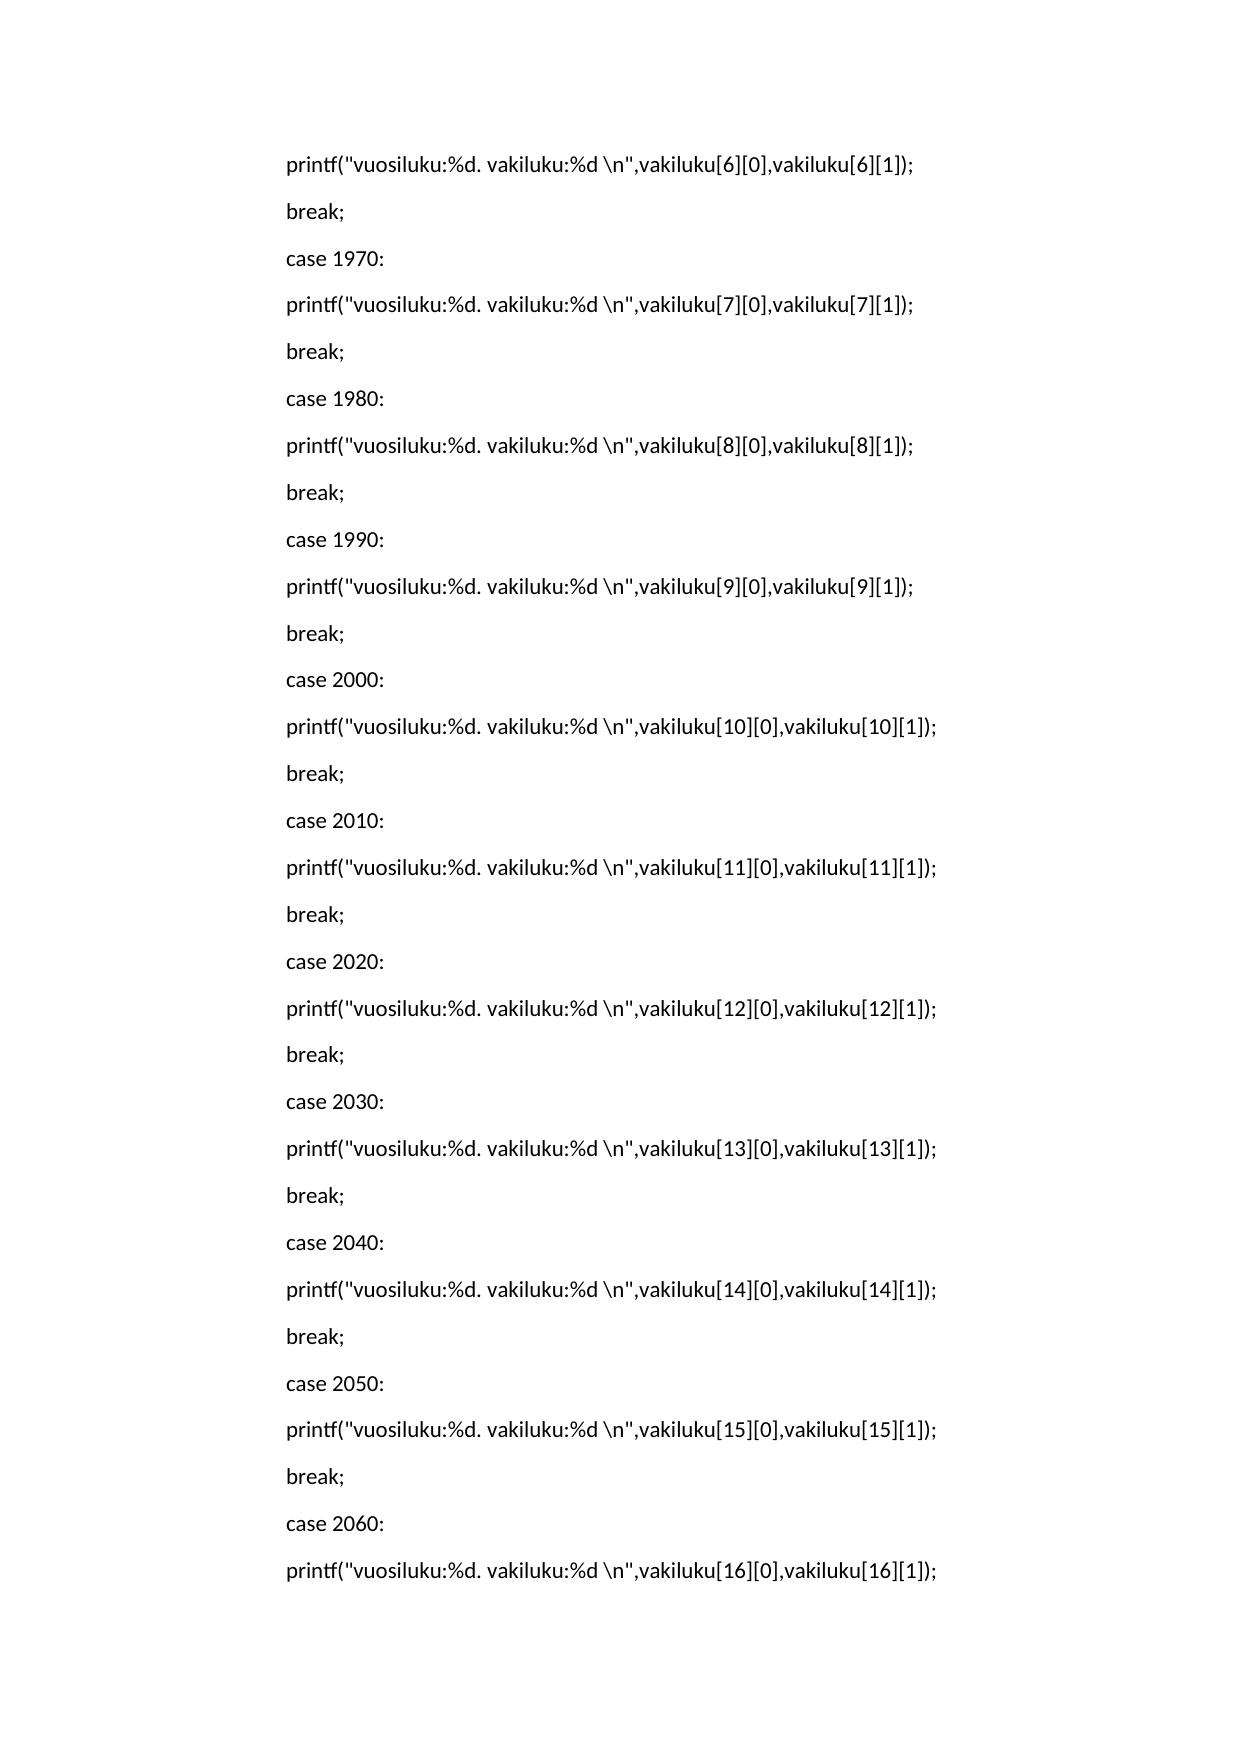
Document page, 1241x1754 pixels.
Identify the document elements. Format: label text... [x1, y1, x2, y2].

text break; [150, 1322, 1090, 1350]
text case 2000: [150, 666, 1090, 694]
text break; [150, 759, 1090, 787]
text printf("vuosiluku:%d. vakiluku:%d \n",vakiluku[13][0],vakiluku[13][1]); [150, 1134, 1090, 1162]
text break; [150, 337, 1090, 366]
text case 1980: [150, 384, 1090, 412]
text break; [150, 1041, 1090, 1069]
text case 1990: [150, 525, 1090, 553]
text break; [150, 197, 1090, 225]
text case 2050: [150, 1369, 1090, 1397]
text printf("vuosiluku:%d. vakiluku:%d \n",vakiluku[16][0],vakiluku[16][1]); [150, 1556, 1090, 1584]
text printf("vuosiluku:%d. vakiluku:%d \n",vakiluku[12][0],vakiluku[12][1]); [150, 994, 1090, 1022]
text break; [150, 1181, 1090, 1209]
text case 1970: [150, 244, 1090, 272]
text printf("vuosiluku:%d. vakiluku:%d \n",vakiluku[9][0],vakiluku[9][1]); [150, 572, 1090, 600]
text case 2020: [150, 947, 1090, 975]
text break; [150, 478, 1090, 506]
text printf("vuosiluku:%d. vakiluku:%d \n",vakiluku[6][0],vakiluku[6][1]); [150, 150, 1090, 178]
text break; [150, 900, 1090, 928]
text printf("vuosiluku:%d. vakiluku:%d \n",vakiluku[15][0],vakiluku[15][1]); [150, 1416, 1090, 1444]
text printf("vuosiluku:%d. vakiluku:%d \n",vakiluku[14][0],vakiluku[14][1]); [150, 1275, 1090, 1303]
text printf("vuosiluku:%d. vakiluku:%d \n",vakiluku[7][0],vakiluku[7][1]); [150, 291, 1090, 319]
text printf("vuosiluku:%d. vakiluku:%d \n",vakiluku[10][0],vakiluku[10][1]); [150, 712, 1090, 741]
text case 2030: [150, 1087, 1090, 1116]
text break; [150, 1462, 1090, 1491]
text break; [150, 619, 1090, 647]
text printf("vuosiluku:%d. vakiluku:%d \n",vakiluku[8][0],vakiluku[8][1]); [150, 431, 1090, 459]
text case 2040: [150, 1228, 1090, 1256]
text printf("vuosiluku:%d. vakiluku:%d \n",vakiluku[11][0],vakiluku[11][1]); [150, 853, 1090, 881]
text case 2060: [150, 1509, 1090, 1537]
text case 2010: [150, 806, 1090, 834]
